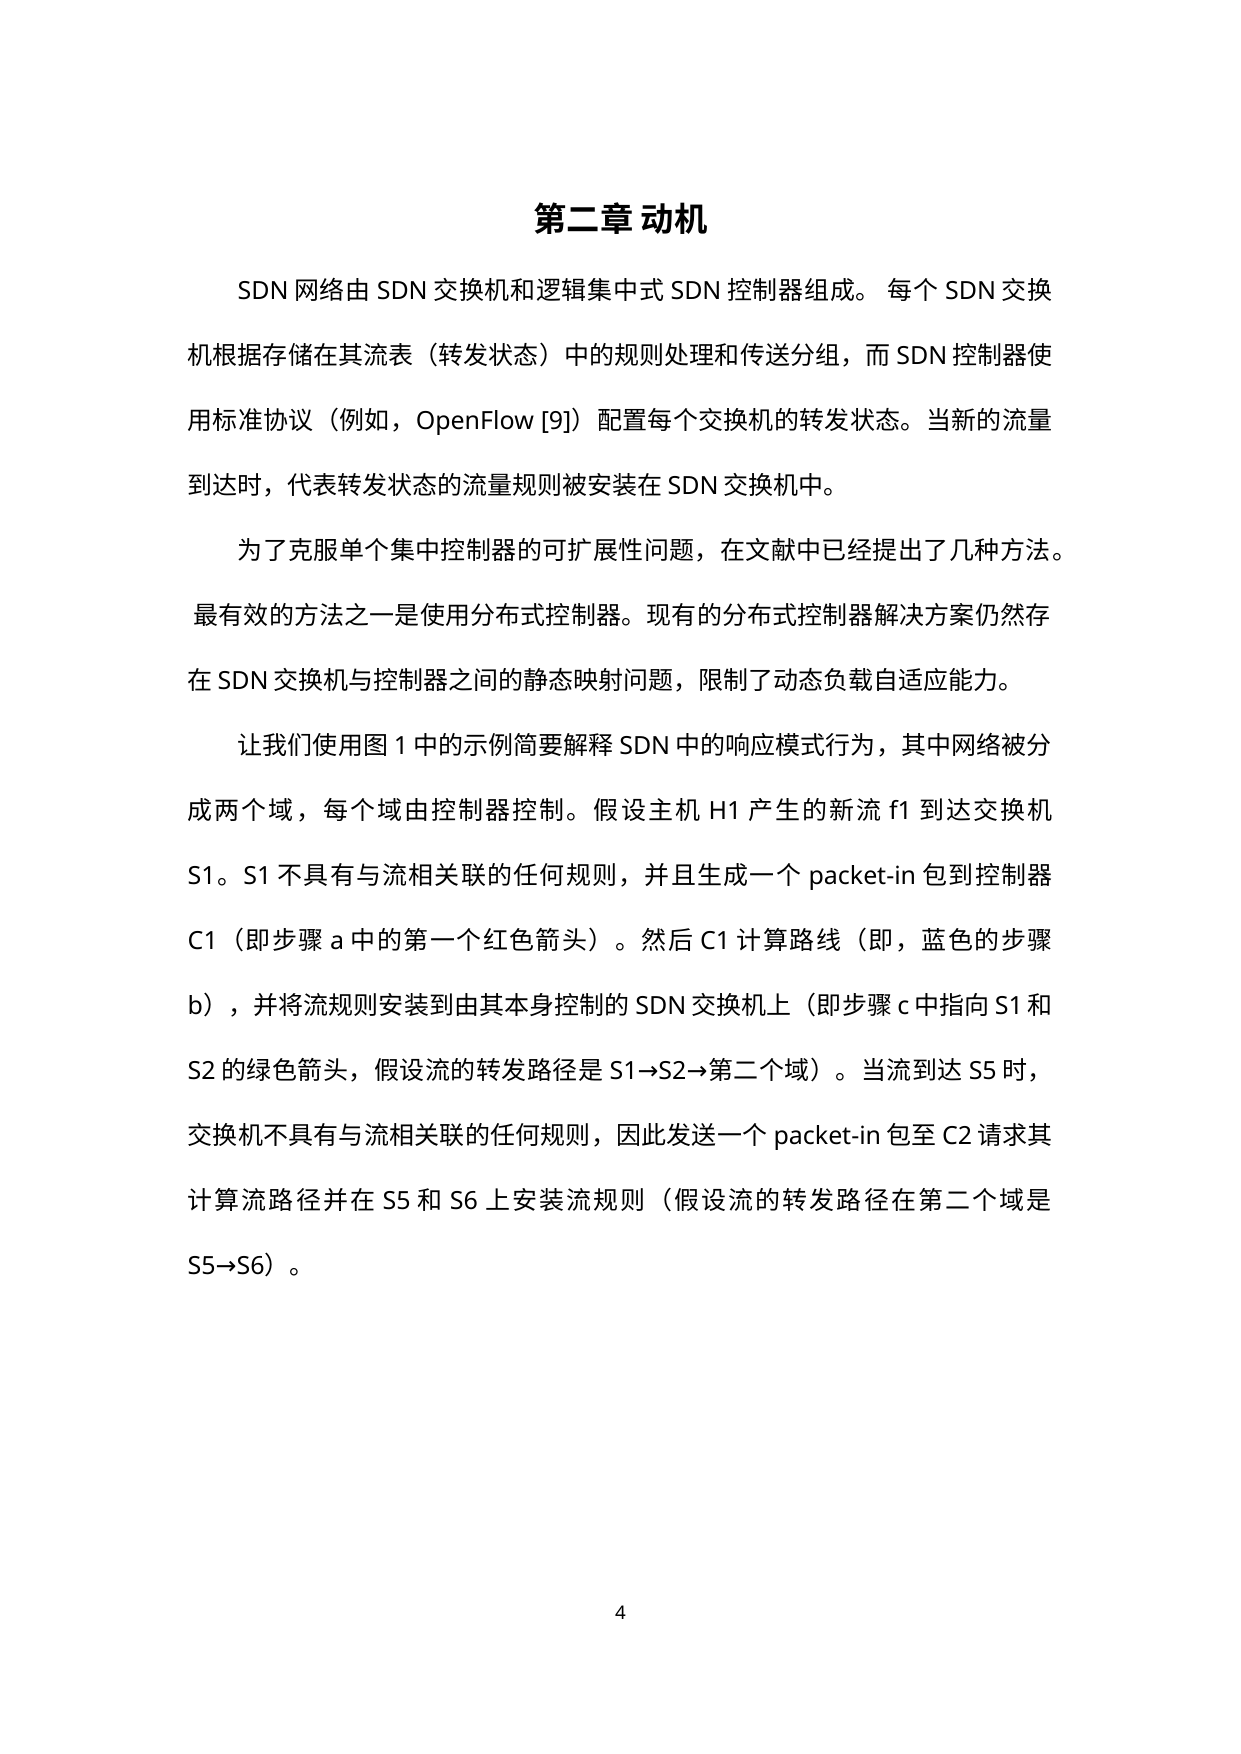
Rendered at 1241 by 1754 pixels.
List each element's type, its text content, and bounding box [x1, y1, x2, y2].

text 让我们使用图1中的示例简要解释SDN中的响应模式行为，其中网络被分成两个域，每个域由控制器控制。假设主机H1产生的新流f1到达交换机S1。S1不具有与流相关联的任何规则，并且生成一个packet-in包到控制器C1（即步骤a中的第一个红色箭头）。然后C1计算路线（即，蓝色的步骤b），并将流规则安装到由其本身控制的SDN交换机上（即步骤c中指向S1和S2的绿色箭头，假设流的转发路径是S1→S2→第二个域）。当流到达S5时，交换机不具有与流相关联的任何规则，因此发送一个packet-in包至C2请求其计算流路径并在S5和S6上安装流规则（假设流的转发路径在第二个域是S5→S6）。 [187, 711, 1053, 1296]
text SDN网络由SDN交换机和逻辑集中式SDN控制器组成。 每个SDN交换机根据存储在其流表（转发状态）中的规则处理和传送分组，而SDN控制器使用标准协议（例如，OpenFlow [9]）配置每个交换机的转发状态。当新的流量到达时，代表转发状态的流量规则被安装在SDN交换机中。 [187, 256, 1053, 516]
title 第二章 动机 [187, 185, 1053, 250]
text 为了克服单个集中控制器的可扩展性问题，在文献中已经提出了几种方法。 最有效的方法之一是使用分布式控制器。现有的分布式控制器解决方案仍然存在SDN交换机与控制器之间的静态映射问题，限制了动态负载自适应能力。 [187, 516, 1053, 711]
